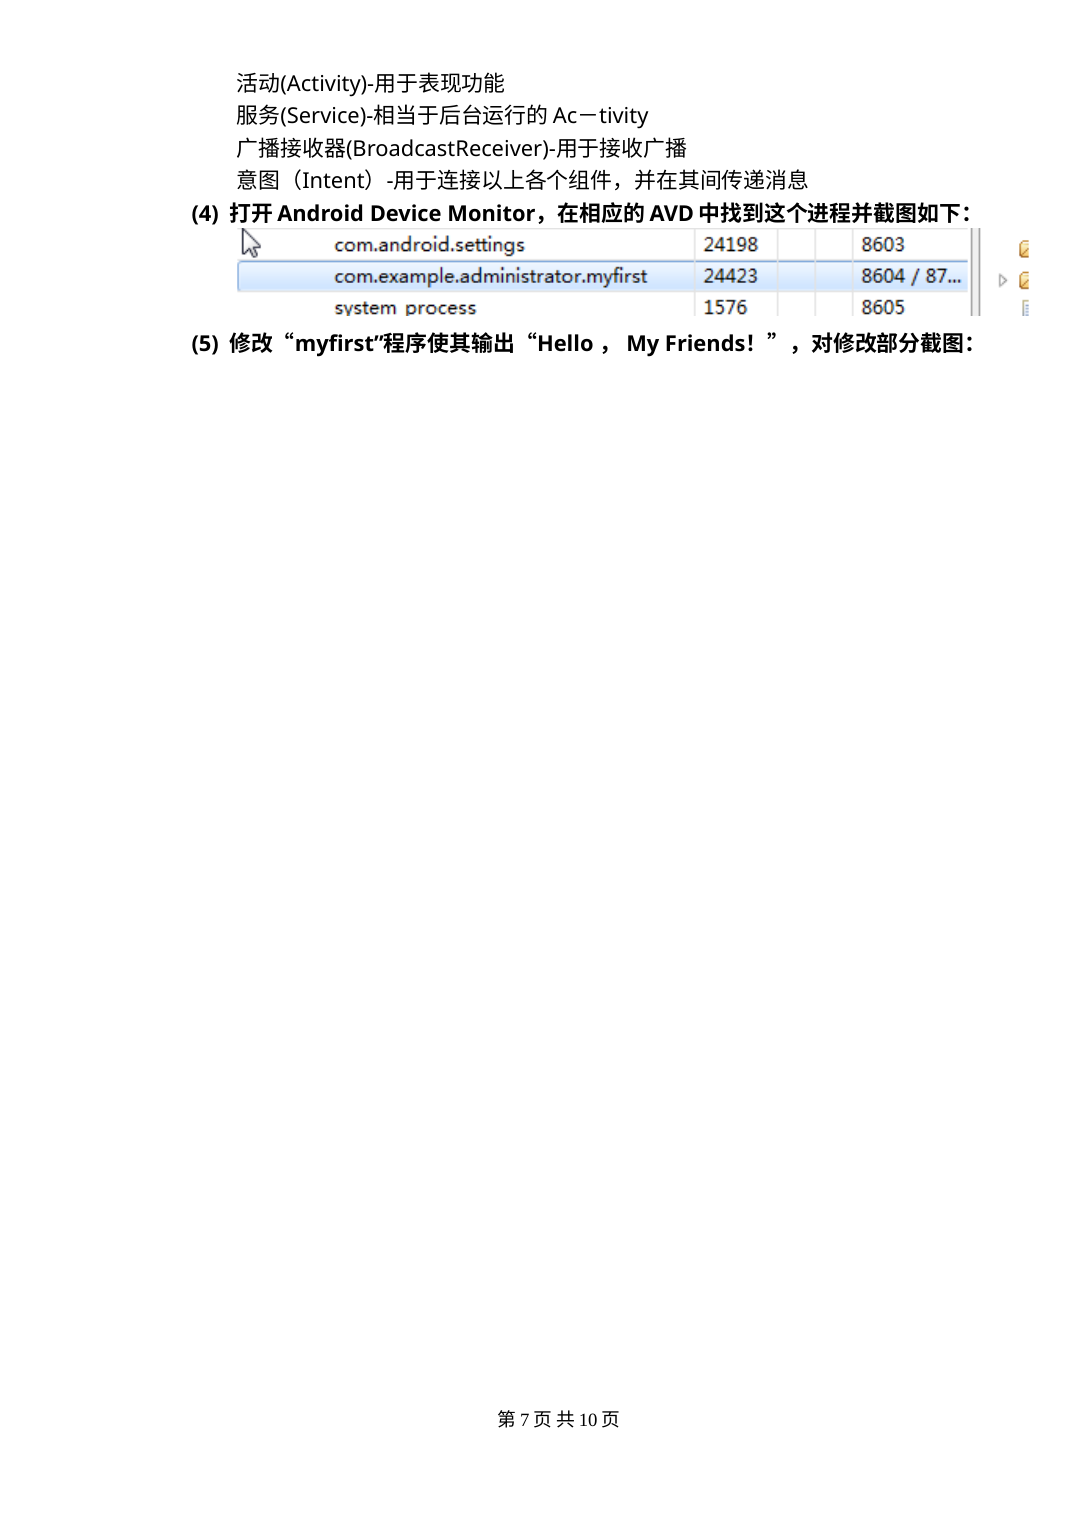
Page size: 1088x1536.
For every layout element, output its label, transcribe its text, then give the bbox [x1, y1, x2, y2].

list 打开Android Device Monitor，在相应的AVD中找到这个进程并截图如下： [191, 196, 969, 228]
picture [236, 228, 1029, 316]
list 修改“myfirst”程序使其输出“Hello ， My Friends！”，对修改部分截图： [191, 326, 969, 358]
text 服务(Service)-相当于后台运行的Ac－tivity [236, 98, 969, 131]
text 意图（Intent）-用于连接以上各个组件，并在其间传递消息 [236, 163, 969, 196]
text 广播接收器(BroadcastReceiver)-用于接收广播 [236, 131, 969, 163]
text 活动(Activity)-用于表现功能 [236, 66, 969, 98]
